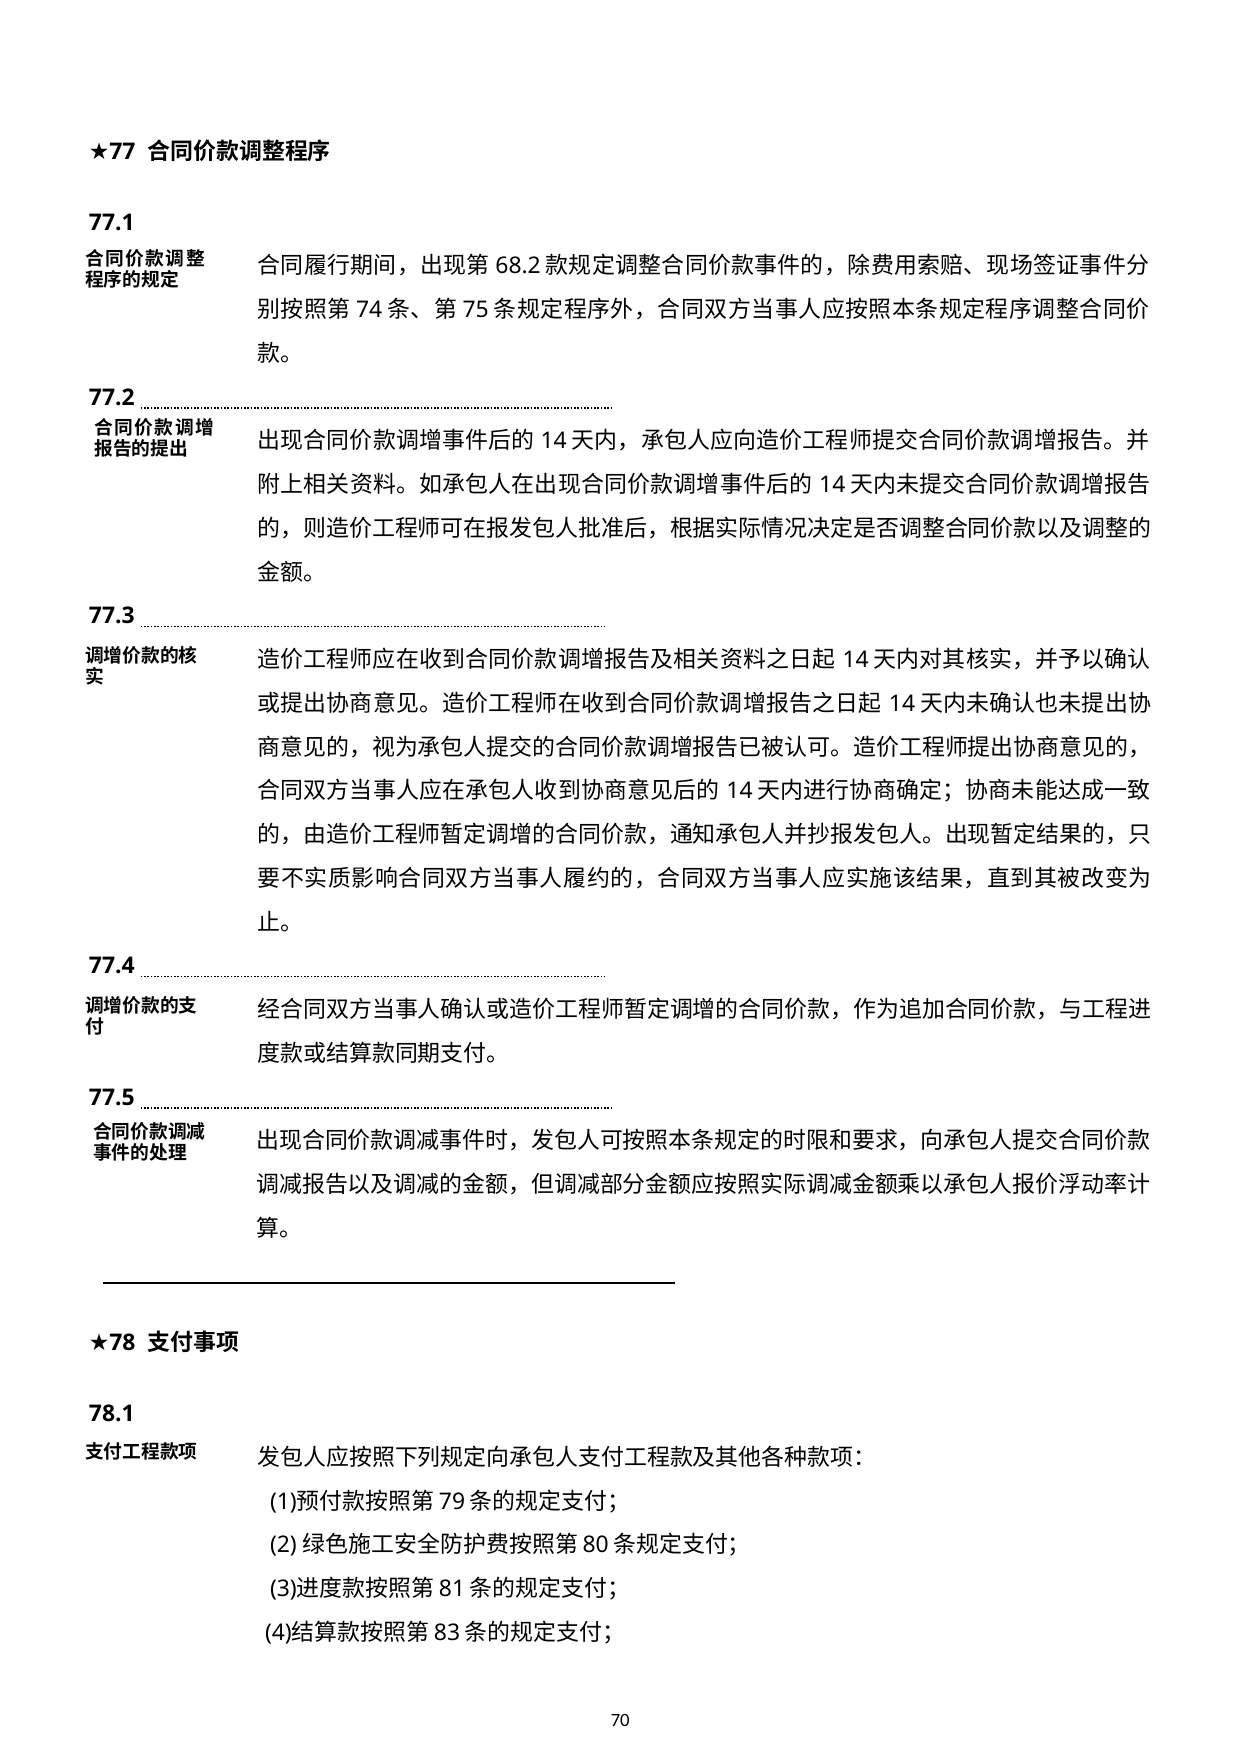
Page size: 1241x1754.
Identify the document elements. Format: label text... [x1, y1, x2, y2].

text 造价工程师应在收到合同价款调增报告及相关资料之日起14天内对其核实，并予以确认或提出协商意见。造价工程师在收到合同价款调增报告之日起14天内未确认也未提出协商意见的，视为承包人提交的合同价款调增报告已被认可。造价工程师提出协商意见的，合同双方当事人应在承包人收到协商意见后的14天内进行协商确定；协商未能达成一致的，由造价工程师暂定调增的合同价款，通知承包人并抄报发包人。出现暂定结果的，只要不实质影响合同双方当事人履约的，合同双方当事人应实施该结果，直到其被改变为止。 [257, 632, 1152, 939]
text (3)进度款按照第81条的规定支付； [201, 1562, 1152, 1605]
text (4)结算款按照第83条的规定支付； [139, 1605, 1152, 1649]
text 77.4 [89, 939, 1152, 982]
text 77.2 [89, 370, 1152, 414]
text 77.3 [89, 589, 1152, 632]
subtitle ★77 合同价款调整程序 [89, 124, 1152, 168]
text 77.1 [89, 195, 1152, 239]
text 经合同双方当事人确认或造价工程师暂定调增的合同价款，作为追加合同价款，与工程进度款或结算款同期支付。 [257, 982, 1152, 1070]
text 出现合同价款调增事件后的14天内，承包人应向造价工程师提交合同价款调增报告。并附上相关资料。如承包人在出现合同价款调增事件后的14天内未提交合同价款调增报告的，则造价工程师可在报发包人批准后，根据实际情况决定是否调整合同价款以及调整的金额。 [257, 414, 1152, 589]
text (2) 绿色施工安全防护费按照第80条规定支付； [201, 1518, 1152, 1562]
text 77.5 [89, 1070, 1152, 1114]
text (1)预付款按照第79条的规定支付； [201, 1474, 1152, 1518]
text 出现合同价款调减事件时，发包人可按照本条规定的时限和要求，向承包人提交合同价款调减报告以及调减的金额，但调减部分金额应按照实际调减金额乘以承包人报价浮动率计算。 [256, 1114, 1152, 1245]
subtitle ★78 支付事项 [89, 1316, 1152, 1359]
text 发包人应按照下列规定向承包人支付工程款及其他各种款项： [257, 1430, 1152, 1474]
text 合同履行期间，出现第68.2款规定调整合同价款事件的，除费用索赔、现场签证事件分别按照第74条、第75条规定程序外，合同双方当事人应按照本条规定程序调整合同价款。 [257, 239, 1152, 370]
text 78.1 [89, 1387, 1152, 1430]
